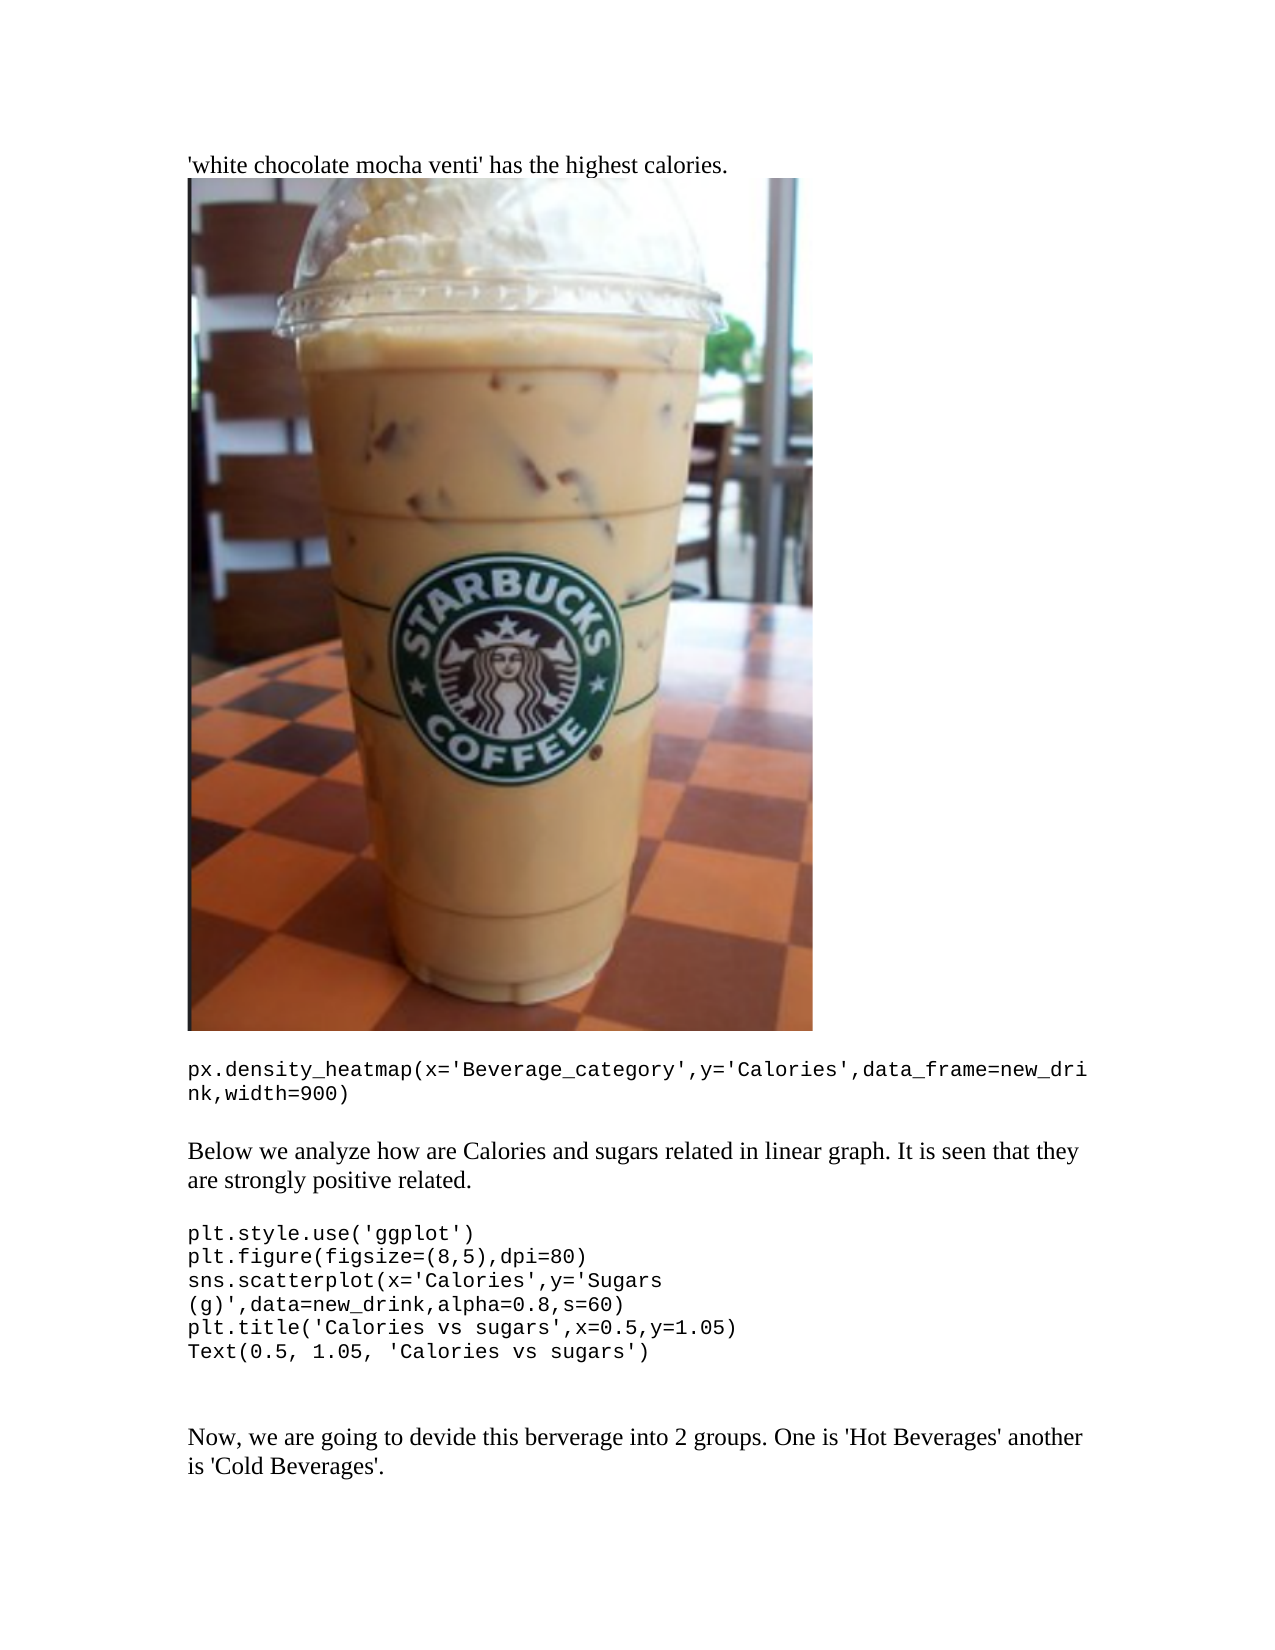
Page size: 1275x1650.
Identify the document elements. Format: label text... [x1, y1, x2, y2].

text plt.style.use('ggplot') [187, 1223, 1087, 1246]
text Text(0.5, 1.05, 'Calories vs sugars') [187, 1341, 1087, 1364]
text plt.figure(figsize=(8,5),dpi=80) [187, 1246, 1087, 1270]
text sns.scatterplot(x='Calories',y='Sugars (g)',data=new_drink,alpha=0.8,s=60) [187, 1270, 1087, 1317]
text Below we analyze how are Calories and sugars related in linear graph. It is seen that they are strongly positive related. [187, 1136, 1087, 1193]
text plt.title('Calories vs sugars',x=0.5,y=1.05) [187, 1317, 1087, 1341]
text px.density_heatmap(x='Beverage_category',y='Calories',data_frame=new_drink,width=900) [187, 1059, 1087, 1107]
text Now, we are going to devide this berverage into 2 groups. One is 'Hot Beverages' another is 'Cold Beverages'. [187, 1422, 1087, 1480]
picture [187, 178, 813, 1031]
